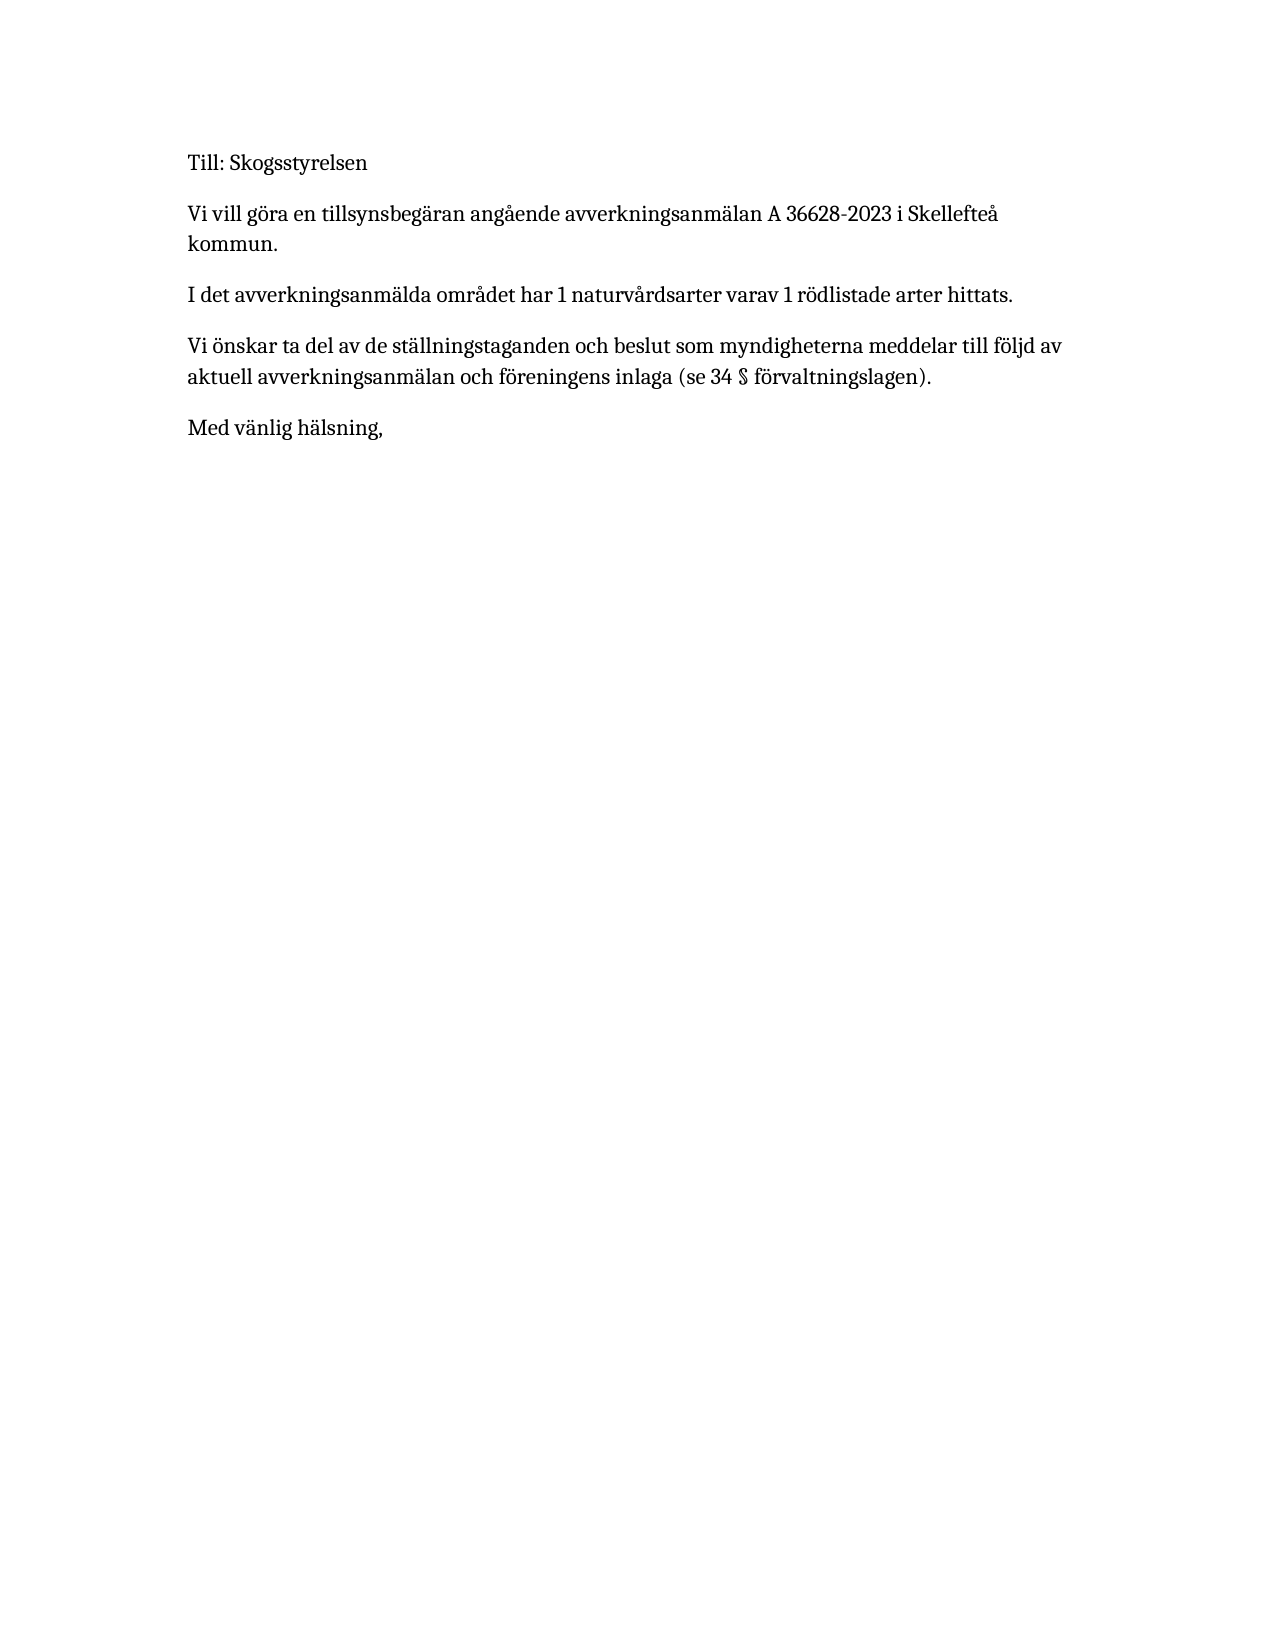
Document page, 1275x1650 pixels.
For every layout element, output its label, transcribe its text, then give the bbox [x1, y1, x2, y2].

text Vi önskar ta del av de ställningstaganden och beslut som myndigheterna meddelar till följd av aktuell avverkningsanmälan och föreningens inlaga (se 34 § förvaltningslagen). [187, 333, 1087, 390]
text Till: Skogsstyrelsen [187, 150, 1087, 176]
text Vi vill göra en tillsynsbegäran angående avverkningsanmälan A 36628-2023 i Skellefteå kommun. [187, 201, 1087, 258]
text I det avverkningsanmälda området har 1 naturvårdsarter varav 1 rödlistade arter hittats. [187, 282, 1087, 309]
text Med vänlig hälsning, [187, 414, 1087, 471]
